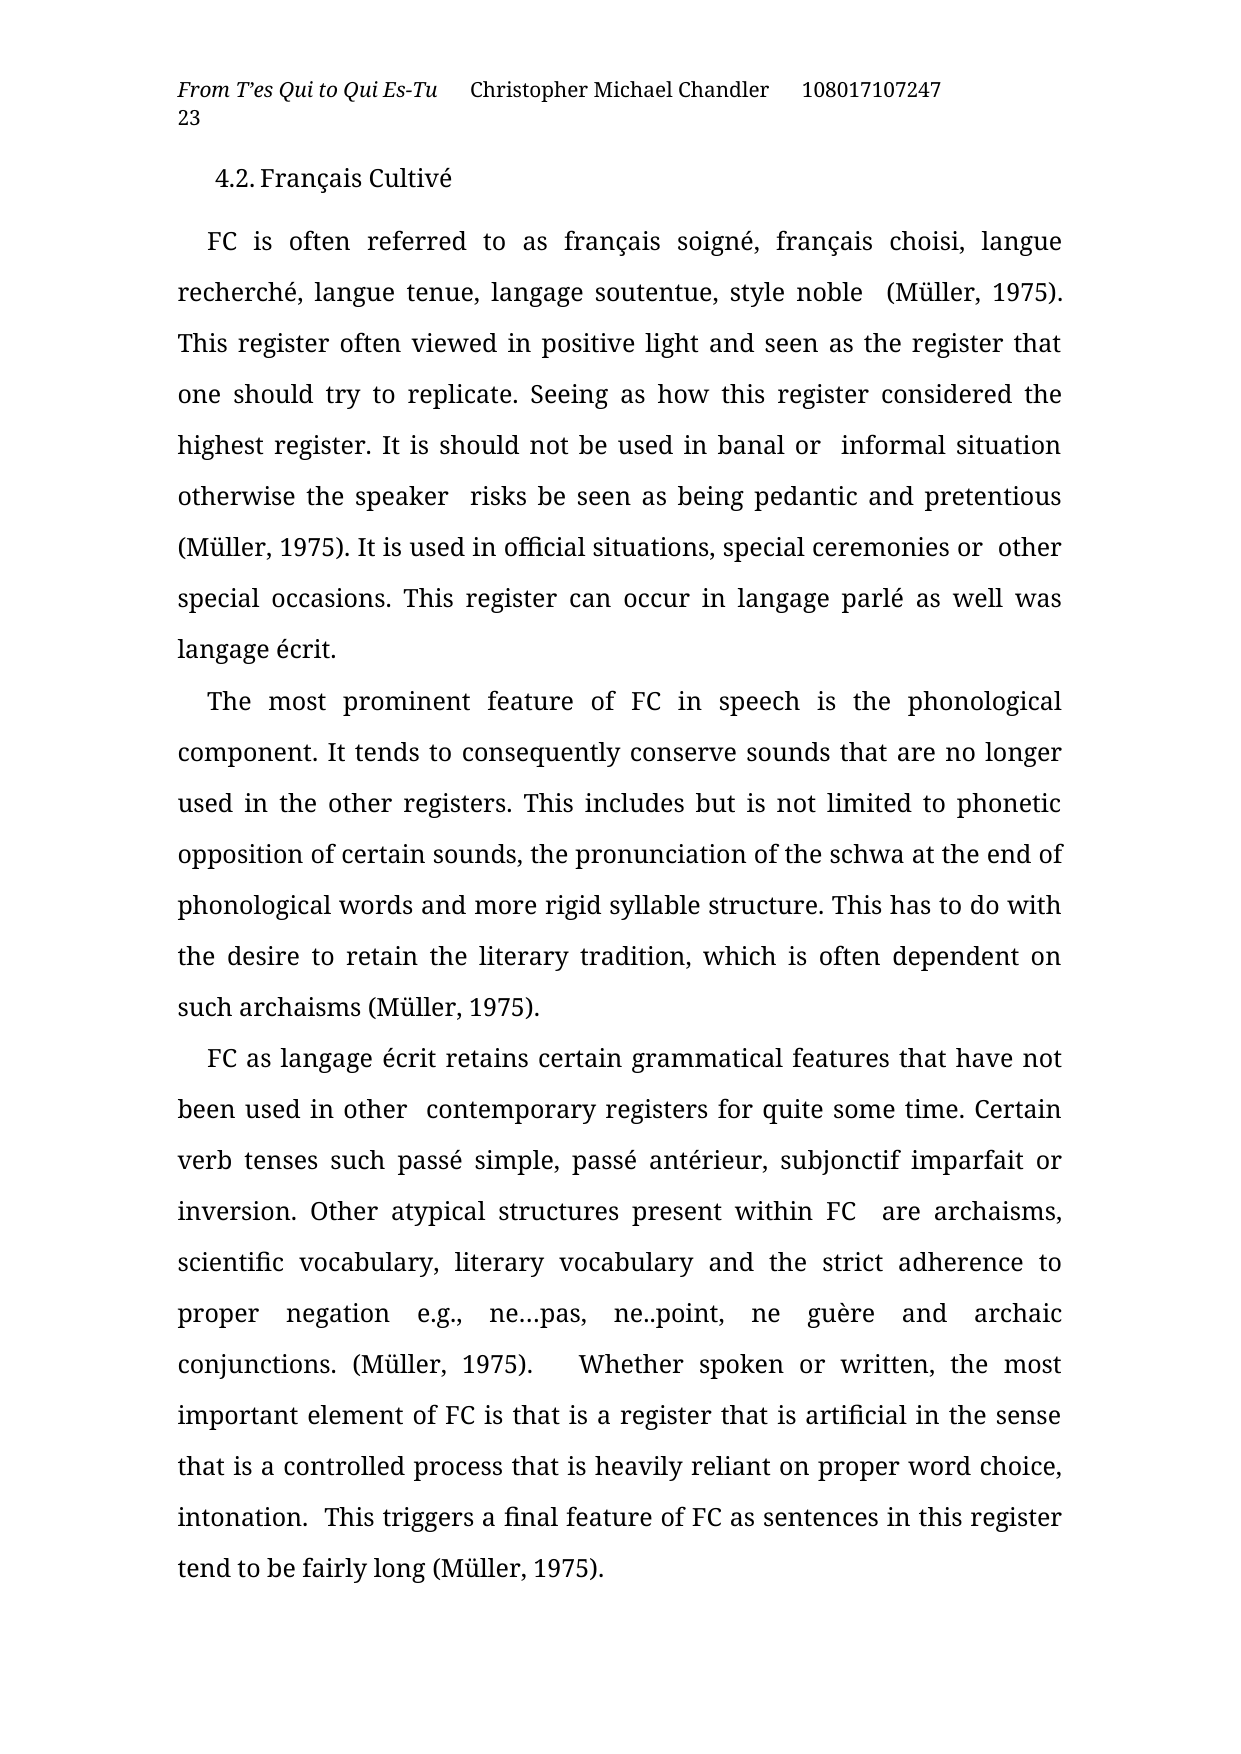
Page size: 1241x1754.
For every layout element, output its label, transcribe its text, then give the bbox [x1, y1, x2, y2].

subtitle Français Cultivé [215, 160, 1063, 194]
text FC as langage écrit retains certain grammatical features that have not been used in other contemporary registers for quite some time. Certain verb tenses such passé simple, passé antérieur, subjonctif imparfait or inversion. Other atypical structures present within FC are archaisms, scientific vocabulary, literary vocabulary and the strict adherence to proper negation e.g., ne…pas, ne..point, ne guère and archaic conjunctions. (Müller, 1975). Whether spoken or written, the most important element of FC is that is a register that is artificial in the sense that is a controlled process that is heavily reliant on proper word choice, intonation. This triggers a final feature of FC as sentences in this register tend to be fairly long (Müller, 1975). [177, 1041, 1063, 1585]
text The most prominent feature of FC in speech is the phonological component. It tends to consequently conserve sounds that are no longer used in the other registers. This includes but is not limited to phonetic opposition of certain sounds, the pronunciation of the schwa at the end of phonological words and more rigid syllable structure. This has to do with the desire to retain the literary tradition, which is often dependent on such archaisms (Müller, 1975). [177, 683, 1063, 1023]
